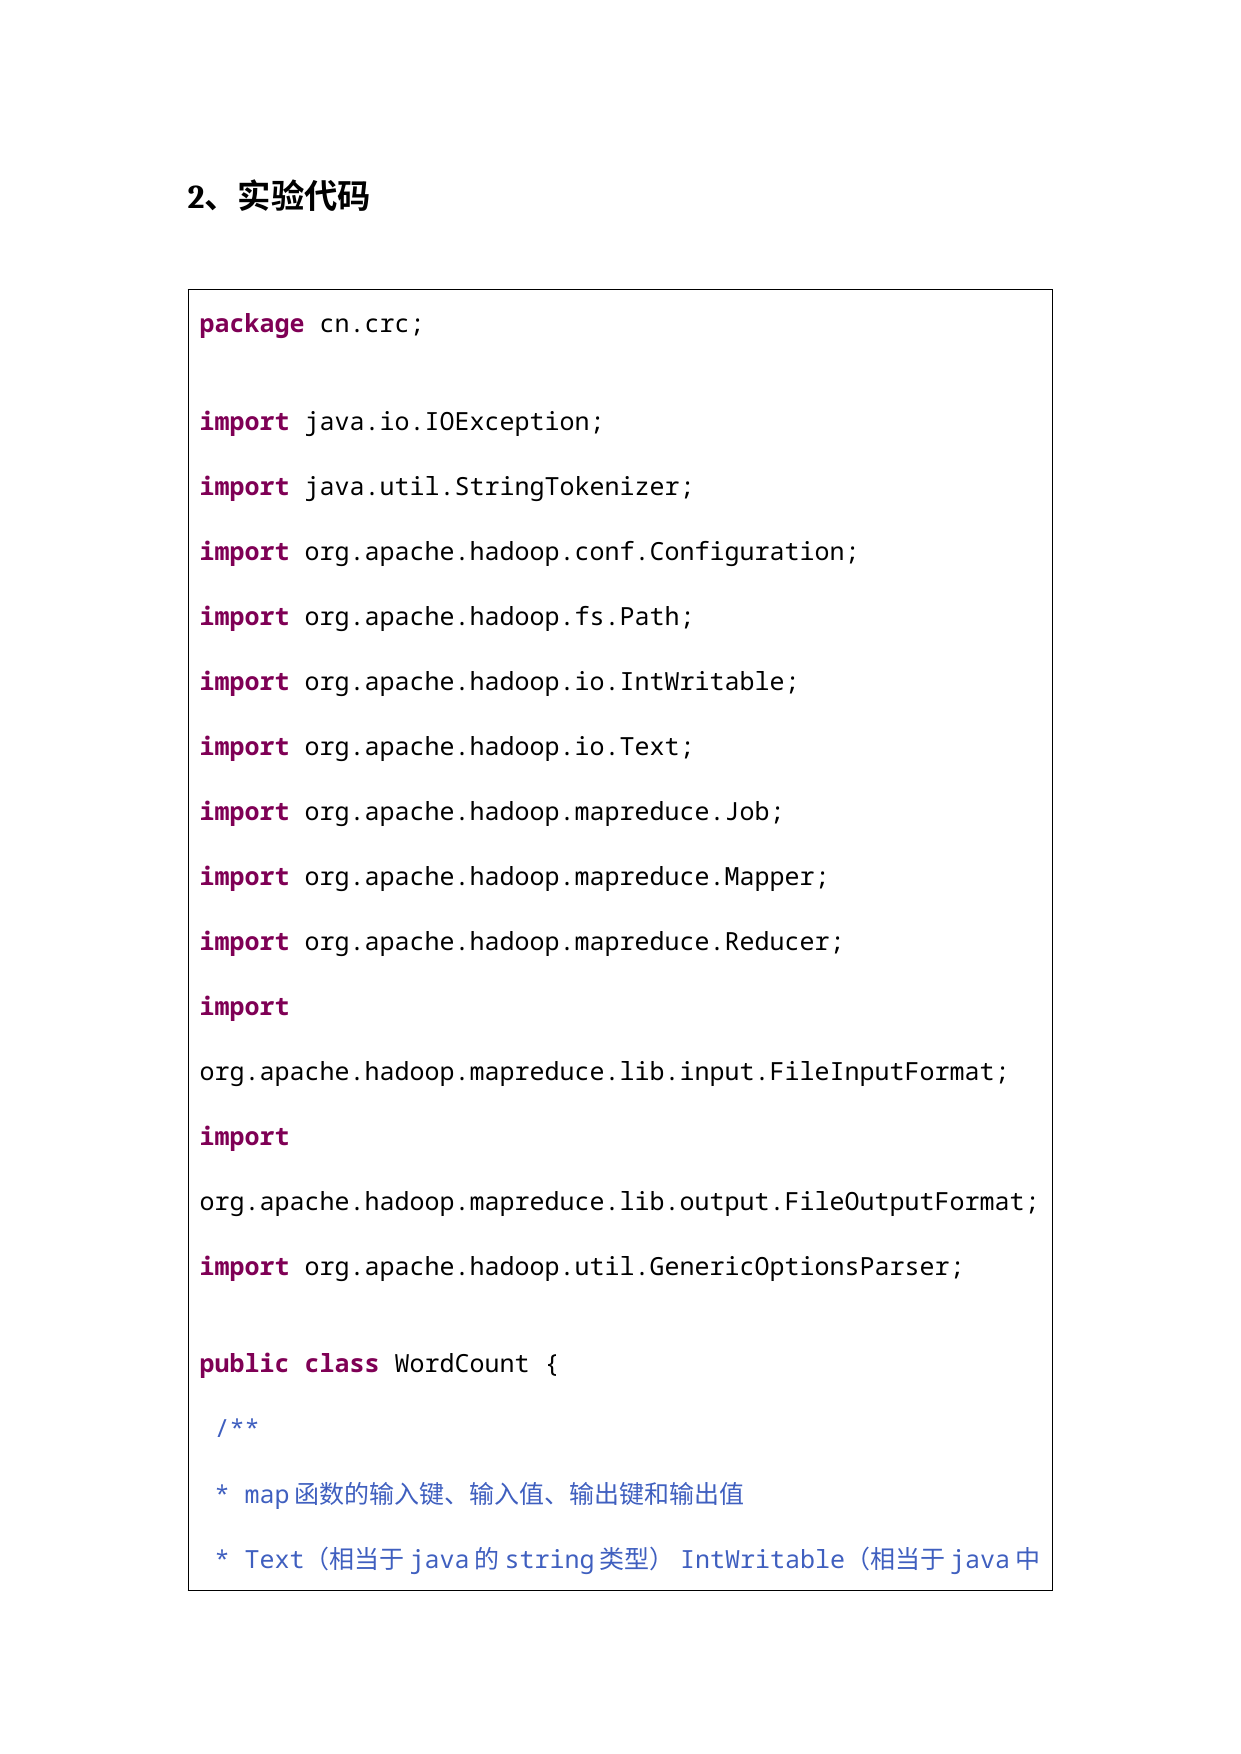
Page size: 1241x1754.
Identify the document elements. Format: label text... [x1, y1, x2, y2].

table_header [189, 290, 1052, 1590]
subtitle 2、实验代码 [187, 162, 1053, 227]
